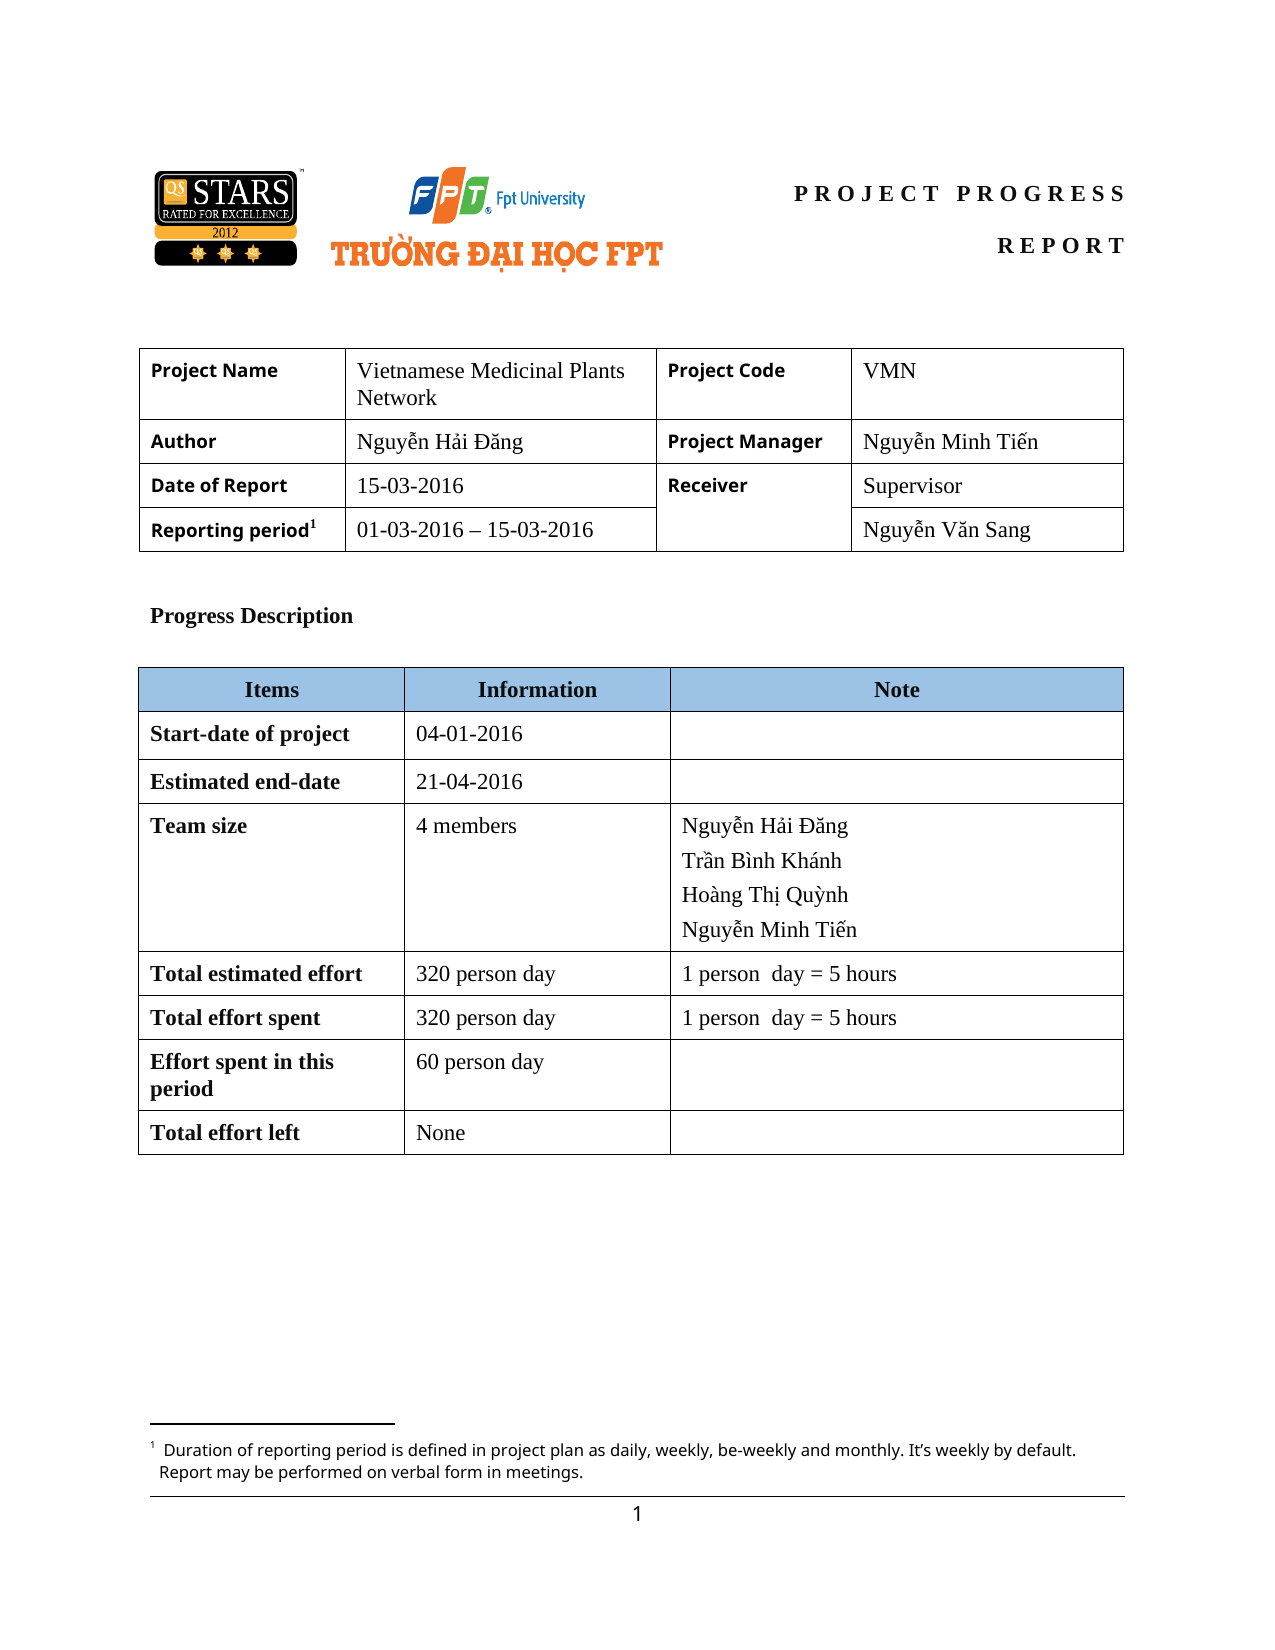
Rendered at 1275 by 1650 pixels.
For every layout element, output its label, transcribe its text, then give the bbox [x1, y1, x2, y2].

table_cell Receiver [657, 464, 851, 551]
table_cell 60 person day [405, 1040, 670, 1109]
table_header Note [671, 668, 1123, 711]
table_header Information [405, 668, 670, 711]
table_cell 1 person day = 5 hours [671, 996, 1123, 1039]
table_cell Project Code [657, 349, 851, 419]
table_cell 320 person day [405, 952, 670, 995]
table_cell Project Name [140, 349, 345, 419]
table_cell VMN [852, 349, 1123, 419]
table_cell 4 members [405, 804, 670, 951]
table_cell Total estimated effort [139, 952, 404, 995]
table_header Items [139, 668, 404, 711]
subtitle Progress Description [150, 602, 1125, 629]
table_cell Nguyễn Hải Đăng Trần Bình Khánh Hoàng Thị Quỳnh Nguyễn Minh Tiến [671, 804, 1123, 951]
table_cell Start-date of project [139, 712, 404, 759]
table_cell Project Manager [657, 420, 851, 463]
table_cell [671, 1040, 1123, 1109]
table_cell 15-03-2016 [346, 464, 656, 507]
table_cell Total effort left [139, 1111, 404, 1153]
table_cell 01-03-2016 – 15-03-2016 [346, 508, 656, 551]
table_cell None [405, 1111, 670, 1153]
table_cell [671, 712, 1123, 759]
table_cell Reporting period [140, 508, 345, 551]
table_cell Estimated end-date [139, 760, 404, 803]
table_cell [671, 1111, 1123, 1153]
table_cell Team size [139, 804, 404, 951]
table_cell 21-04-2016 [405, 760, 670, 803]
table_cell Effort spent in this period [139, 1040, 404, 1109]
table_cell Total effort spent [139, 996, 404, 1039]
table_cell 320 person day [405, 996, 670, 1039]
table_cell Nguyễn Văn Sang [852, 508, 1123, 551]
table_cell Date of Report [140, 464, 345, 507]
table_cell Nguyễn Minh Tiến [852, 420, 1123, 463]
table_cell [671, 760, 1123, 803]
table_cell 04-01-2016 [405, 712, 670, 759]
table_cell Vietnamese Medicinal Plants Network [346, 349, 656, 419]
table_cell Supervisor [852, 464, 1123, 507]
table_cell Author [140, 420, 345, 463]
table_header [139, 167, 1124, 348]
table_cell Nguyễn Hải Đăng [346, 420, 656, 463]
table_cell 1 person day = 5 hours [671, 952, 1123, 995]
